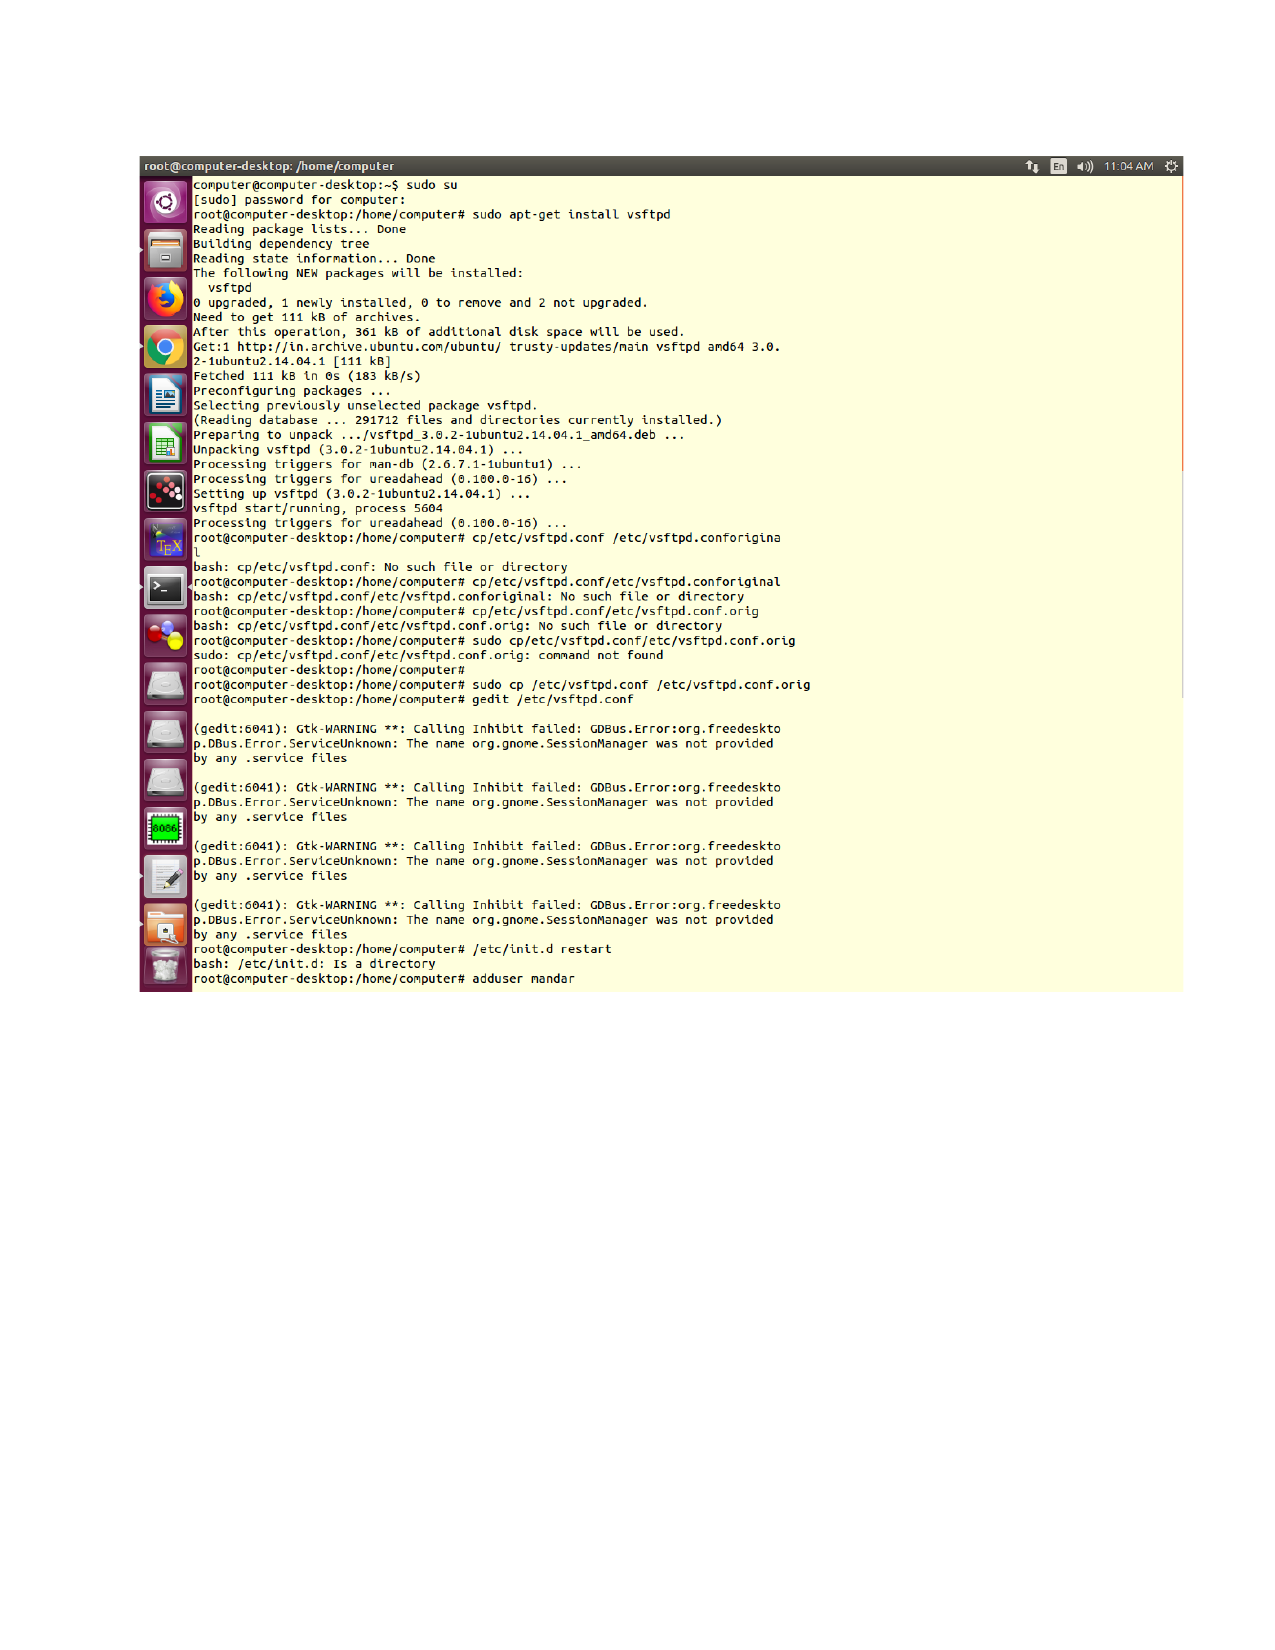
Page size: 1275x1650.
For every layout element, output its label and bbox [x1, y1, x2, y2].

picture [139, 156, 1184, 992]
